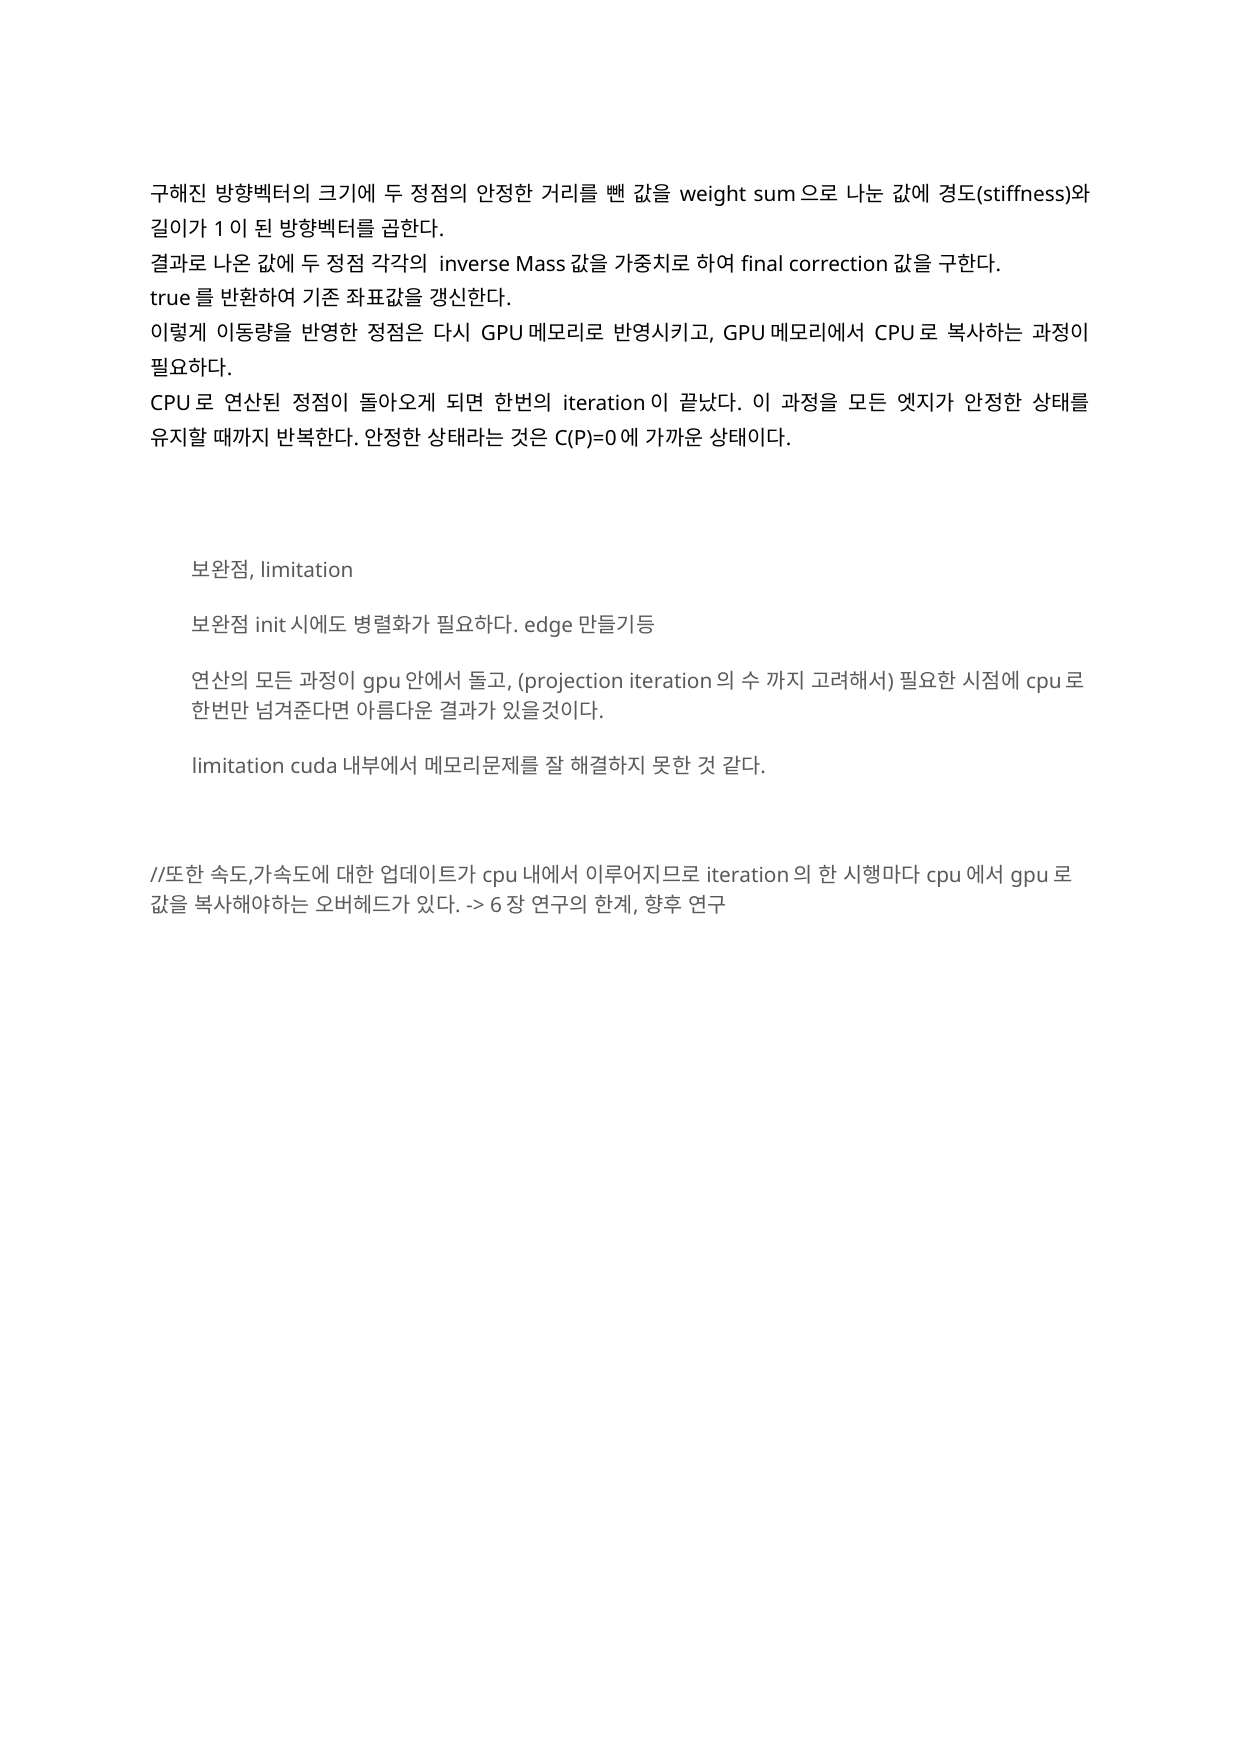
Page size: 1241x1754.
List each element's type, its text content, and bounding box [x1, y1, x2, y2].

text true를 반환하여 기존 좌표값을 갱신한다. [150, 282, 1090, 312]
text 구해진 방향벡터의 크기에 두 정점의 안정한 거리를 뺀 값을 weight sum으로 나눈 값에 경도(stiffness)와 길이가 1이 된 방향벡터를 곱한다. [150, 177, 1090, 242]
text 보완점, limitation [192, 553, 1090, 584]
text 보완점 init시에도 병렬화가 필요하다. edge 만들기등 [192, 609, 1090, 639]
text 결과로 나온 값에 두 정점 각각의 inverse Mass값을 가중치로 하여 final correction 값을 구한다. [150, 247, 1090, 277]
text 이렇게 이동량을 반영한 정점은 다시 GPU메모리로 반영시키고, GPU메모리에서 CPU로 복사하는 과정이 필요하다. [150, 316, 1090, 381]
text 연산의 모든 과정이 gpu안에서 돌고, (projection iteration의 수 까지 고려해서) 필요한 시점에 cpu로 한번만 넘겨준다면 아름다운 결과가 있을것이다. [192, 664, 1090, 724]
text //또한 속도,가속도에 대한 업데이트가 cpu내에서 이루어지므로 iteration의 한 시행마다 cpu에서 gpu로 값을 복사해야하는 오버헤드가 있다. -> 6장 연구의 한계, 향후 연구 [150, 858, 1090, 919]
text CPU로 연산된 정점이 돌아오게 되면 한번의 iteration이 끝났다. 이 과정을 모든 엣지가 안정한 상태를 유지할 때까지 반복한다. 안정한 상태라는 것은 C(P)=0에 가까운 상태이다. [150, 386, 1090, 451]
text limitation cuda내부에서 메모리문제를 잘 해결하지 못한 것 같다. [192, 749, 1090, 780]
